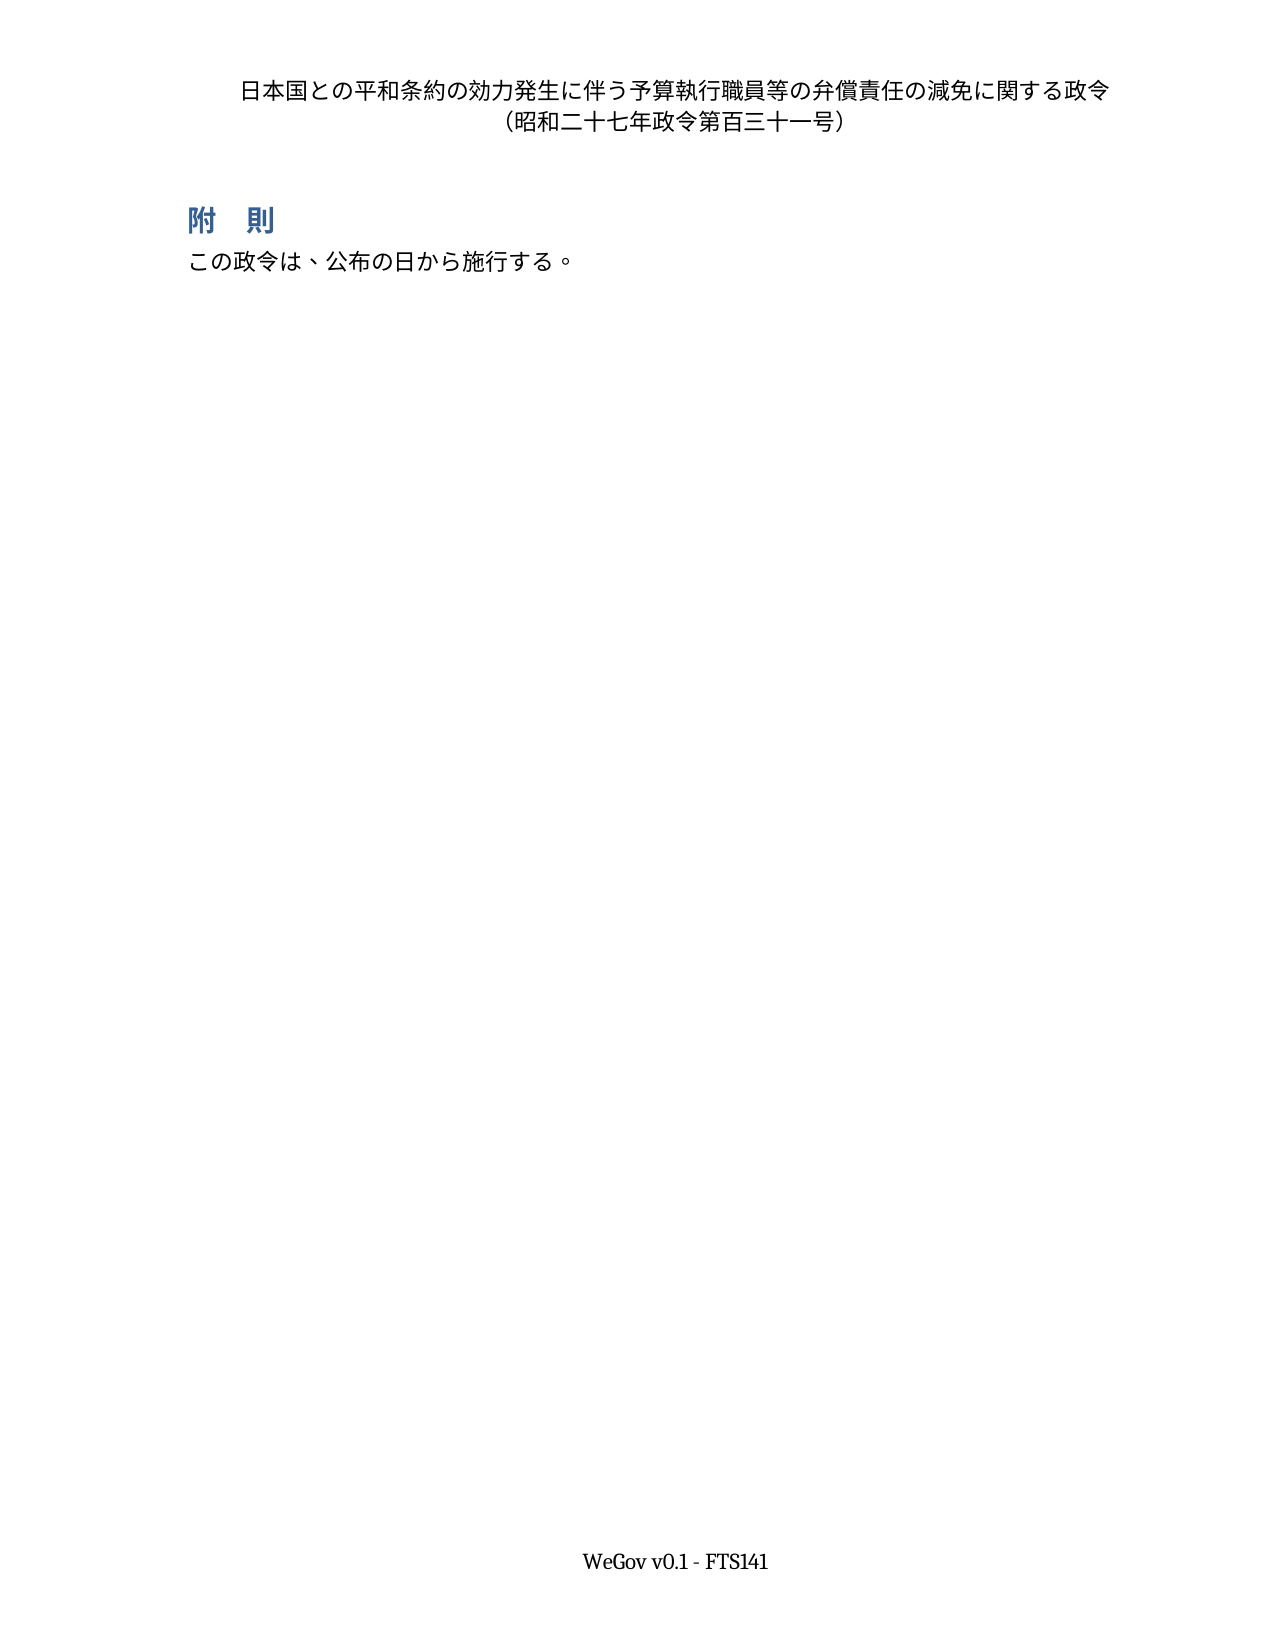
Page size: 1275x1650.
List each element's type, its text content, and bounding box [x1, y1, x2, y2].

subtitle 附 則 [187, 200, 1087, 240]
text この政令は、公布の日から施行する。 [187, 246, 1087, 277]
